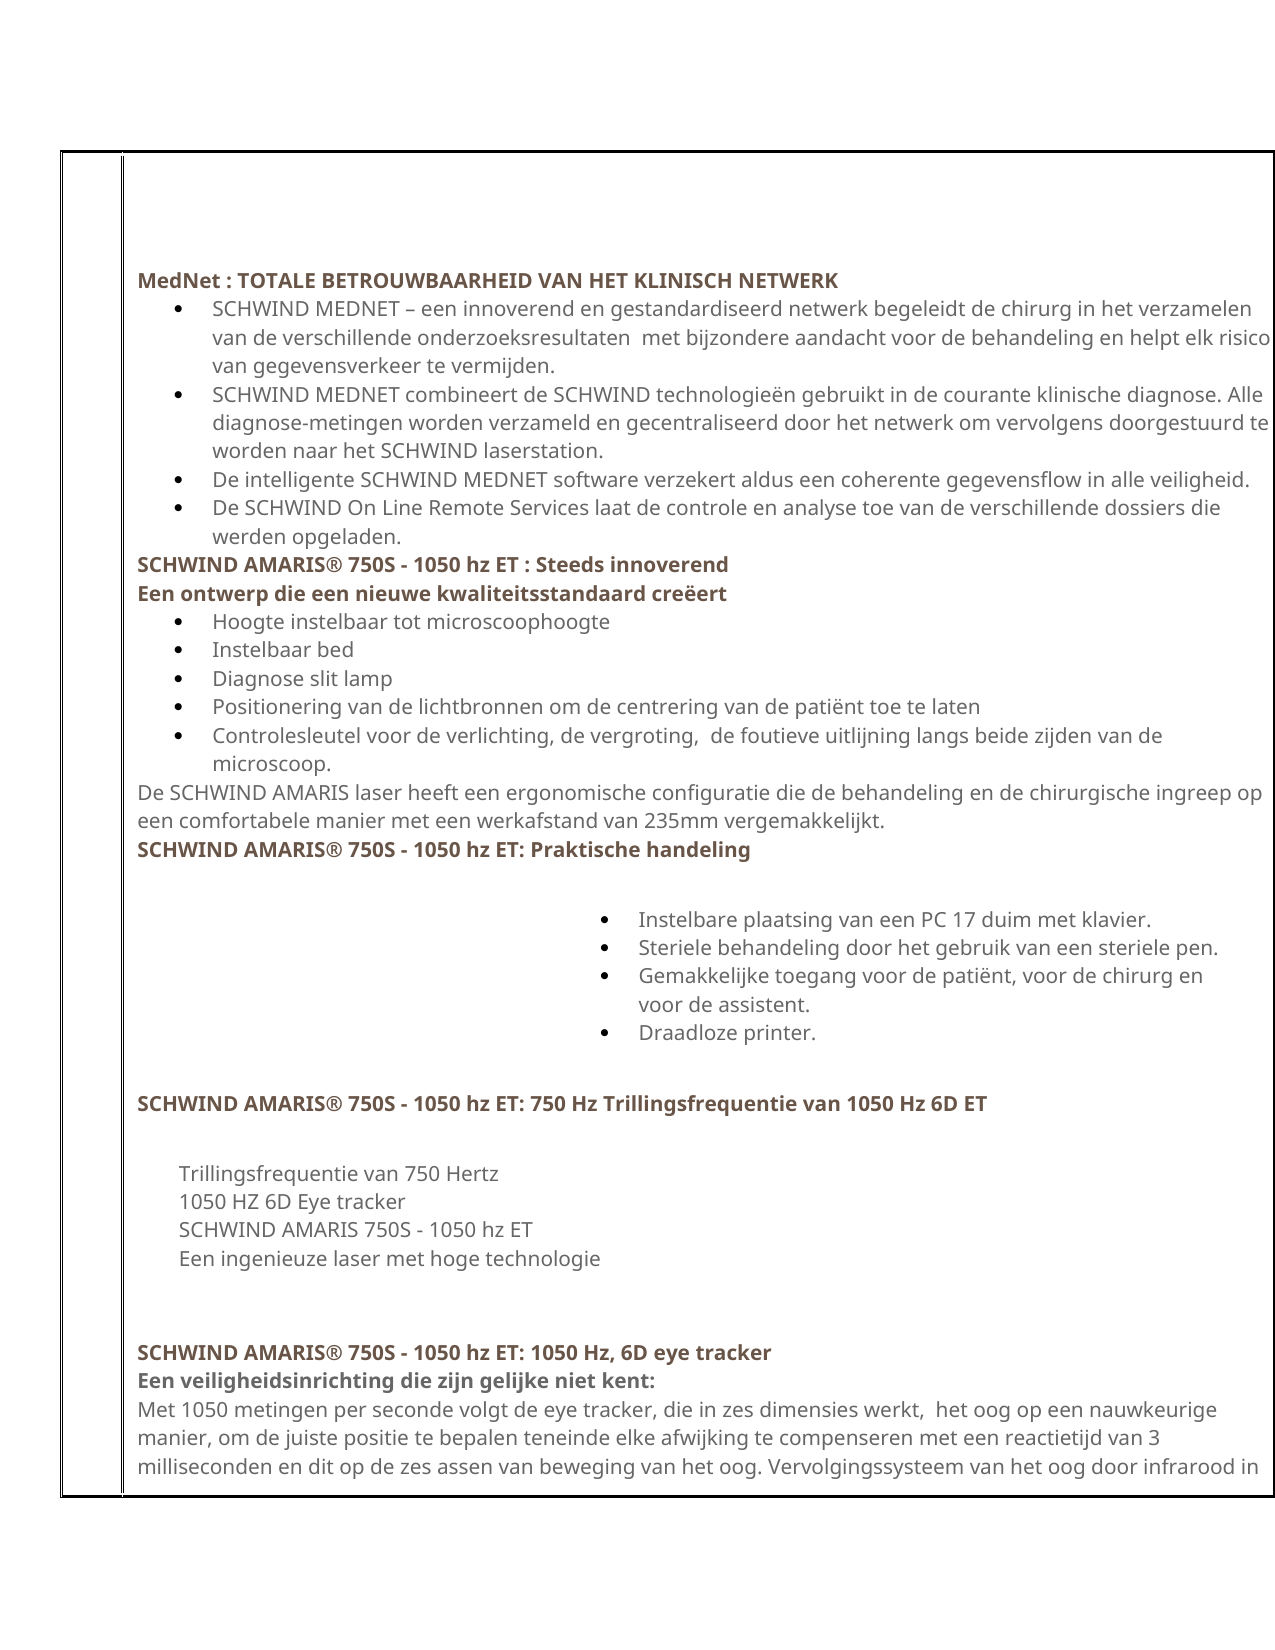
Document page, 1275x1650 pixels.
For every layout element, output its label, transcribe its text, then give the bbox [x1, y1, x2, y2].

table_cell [123, 153, 1273, 1495]
table_cell 8 [63, 153, 122, 1495]
